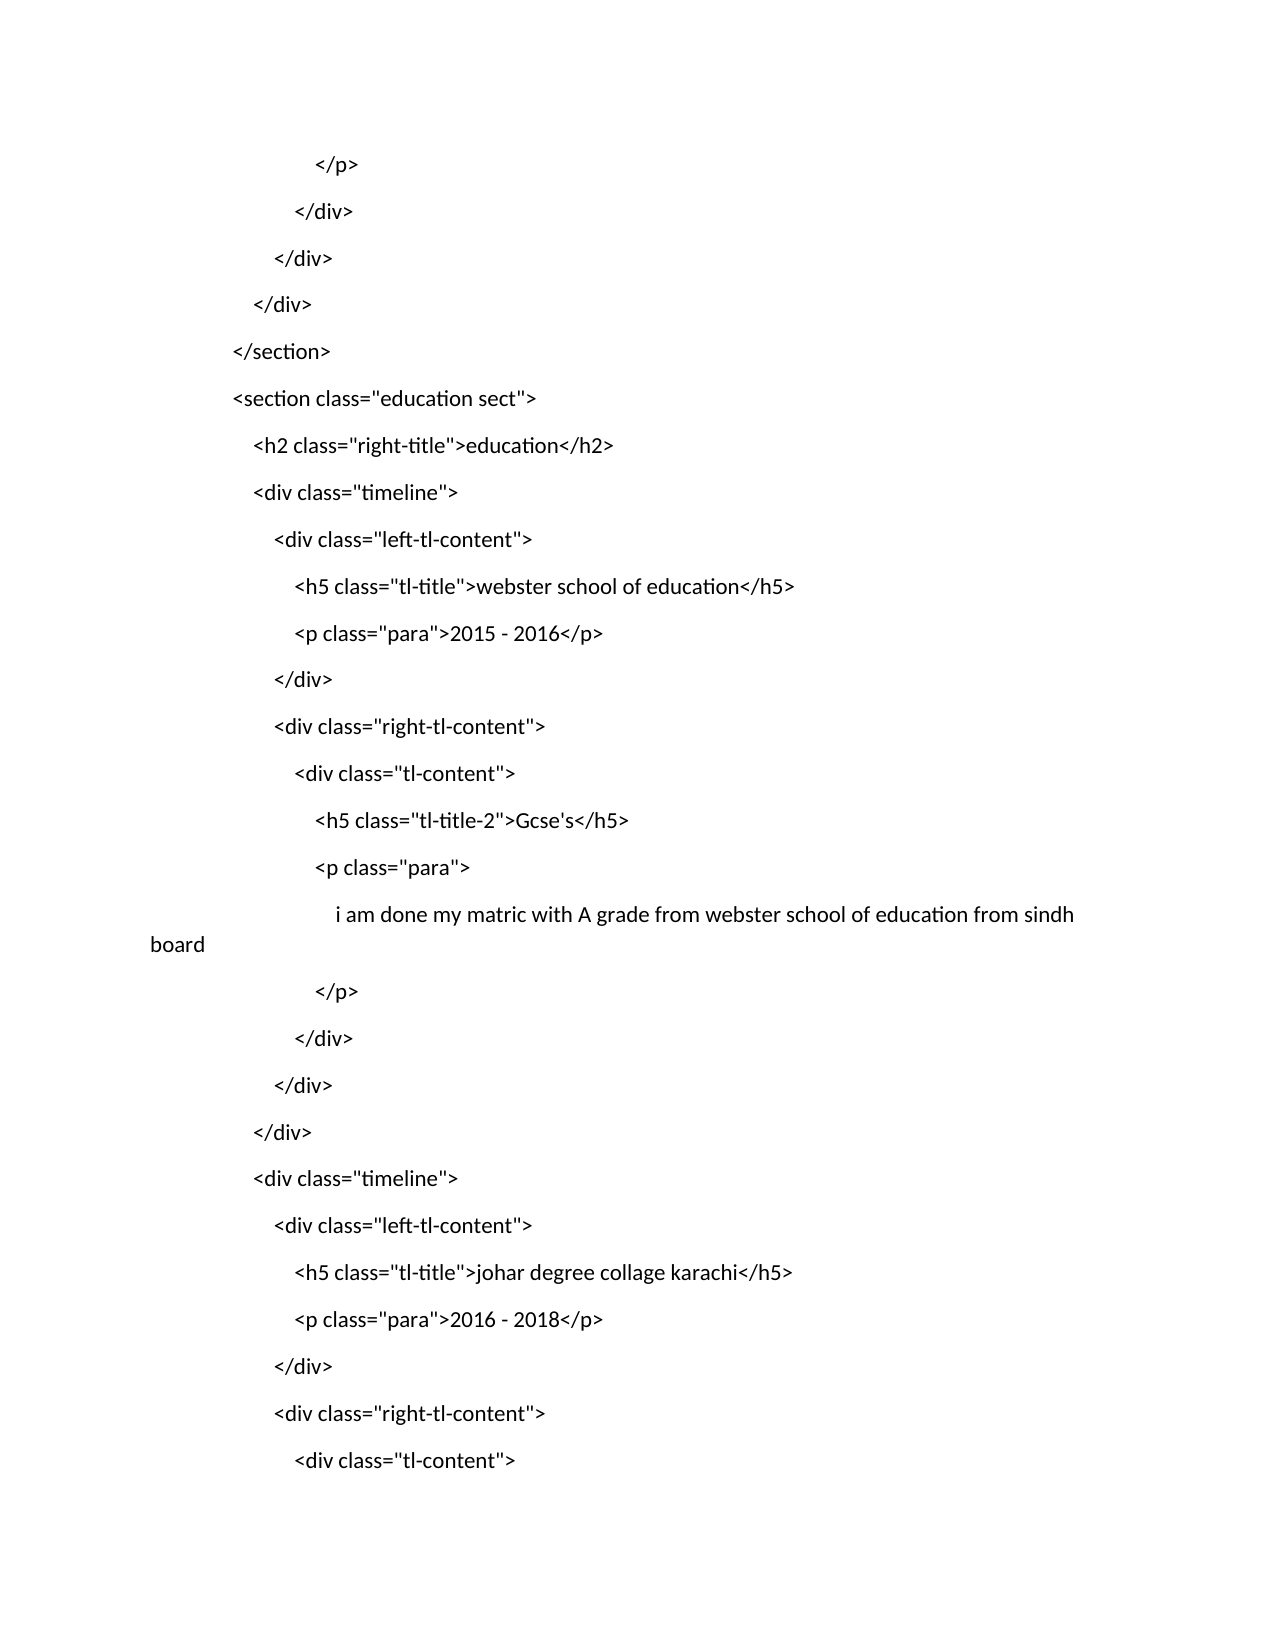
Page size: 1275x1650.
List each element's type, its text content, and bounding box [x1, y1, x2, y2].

text </p> [150, 150, 1125, 178]
text <section class="education sect"> [150, 384, 1125, 412]
text </div> [150, 1352, 1125, 1380]
text <div class="tl-content"> [150, 759, 1125, 787]
text <h5 class="tl-title-2">Gcse's</h5> [150, 806, 1125, 834]
text </div> [150, 1118, 1125, 1146]
text </div> [150, 197, 1125, 225]
text <div class="right-tl-content"> [150, 1399, 1125, 1427]
text <div class="right-tl-content"> [150, 712, 1125, 741]
text <h2 class="right-title">education</h2> [150, 431, 1125, 459]
text <h5 class="tl-title">webster school of education</h5> [150, 572, 1125, 600]
text <div class="tl-content"> [150, 1446, 1125, 1474]
text <div class="left-tl-content"> [150, 525, 1125, 553]
text <div class="timeline"> [150, 1164, 1125, 1193]
text </p> [150, 977, 1125, 1005]
text <p class="para">2015 - 2016</p> [150, 619, 1125, 647]
text <div class="left-tl-content"> [150, 1211, 1125, 1239]
text </div> [150, 1071, 1125, 1099]
text <p class="para"> [150, 853, 1125, 881]
text <h5 class="tl-title">johar degree collage karachi</h5> [150, 1258, 1125, 1286]
text </div> [150, 244, 1125, 272]
text </div> [150, 666, 1125, 694]
text i am done my matric with A grade from webster school of education from sindh board [150, 900, 1125, 958]
text <p class="para">2016 - 2018</p> [150, 1305, 1125, 1333]
text </div> [150, 1024, 1125, 1052]
text </section> [150, 337, 1125, 366]
text </div> [150, 291, 1125, 319]
text <div class="timeline"> [150, 478, 1125, 506]
